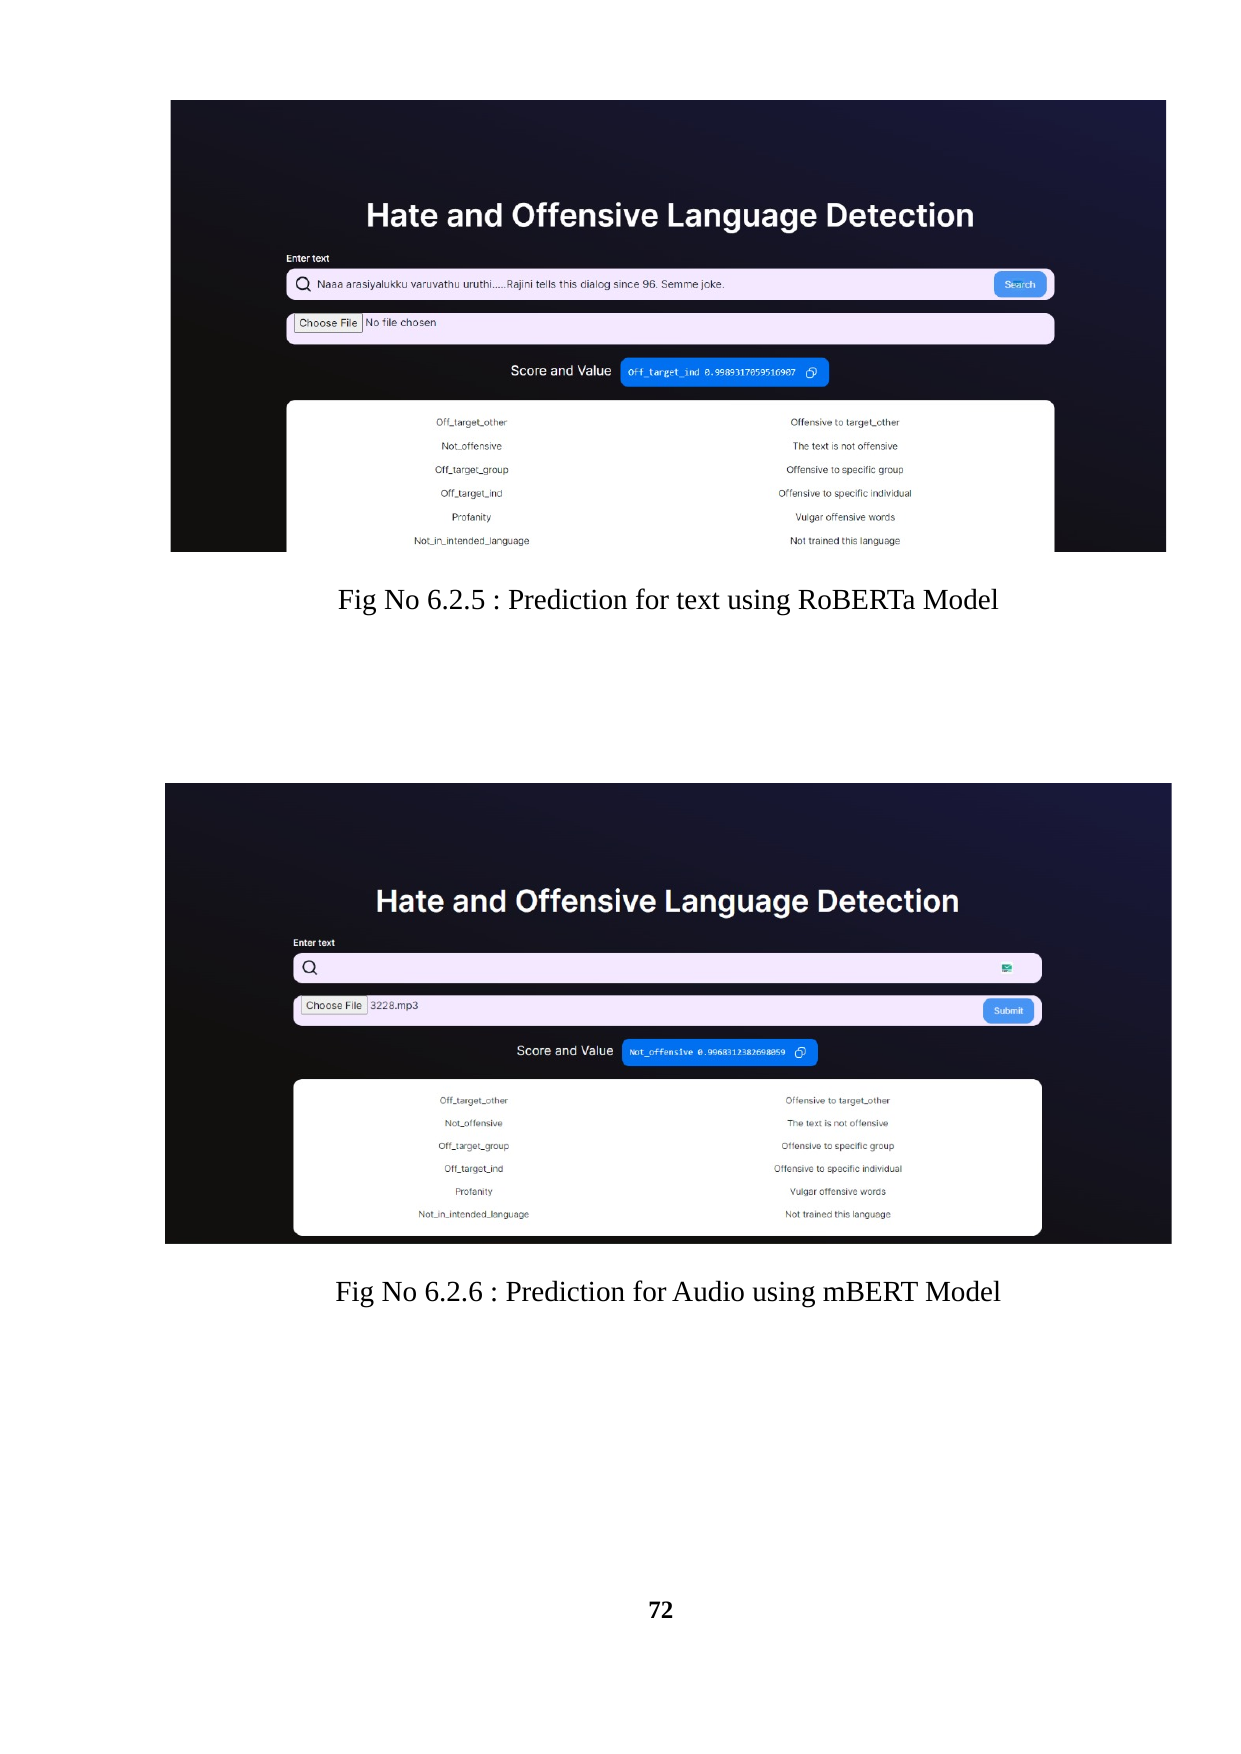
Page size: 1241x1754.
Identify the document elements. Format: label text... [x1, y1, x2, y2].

picture [170, 100, 1167, 552]
picture [165, 783, 1172, 1244]
text Fig No 6.2.5 : Prediction for text using RoBERTa Model [150, 582, 1186, 616]
text Fig No 6.2.6 : Prediction for Audio using mBERT Model [150, 1274, 1186, 1308]
